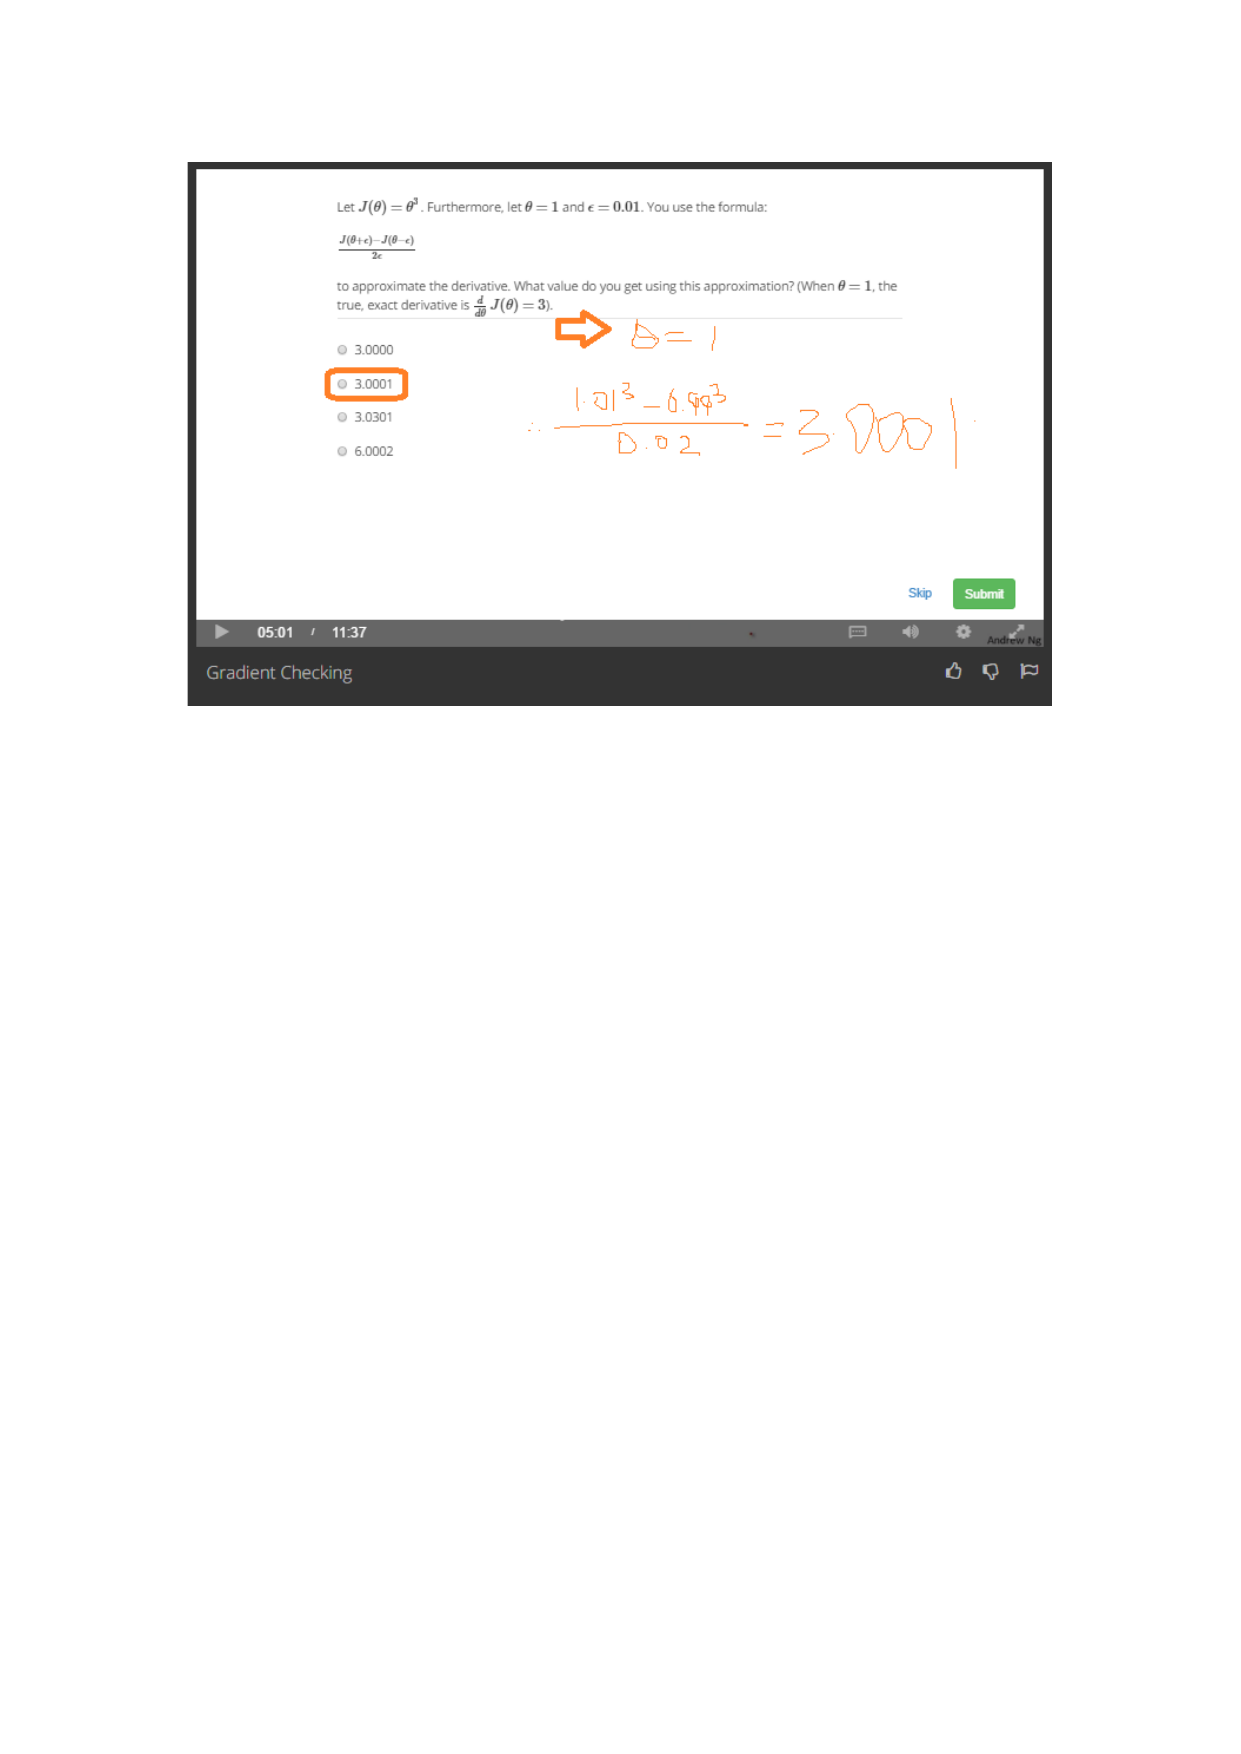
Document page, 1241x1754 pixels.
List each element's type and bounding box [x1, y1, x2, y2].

picture [187, 162, 1052, 706]
